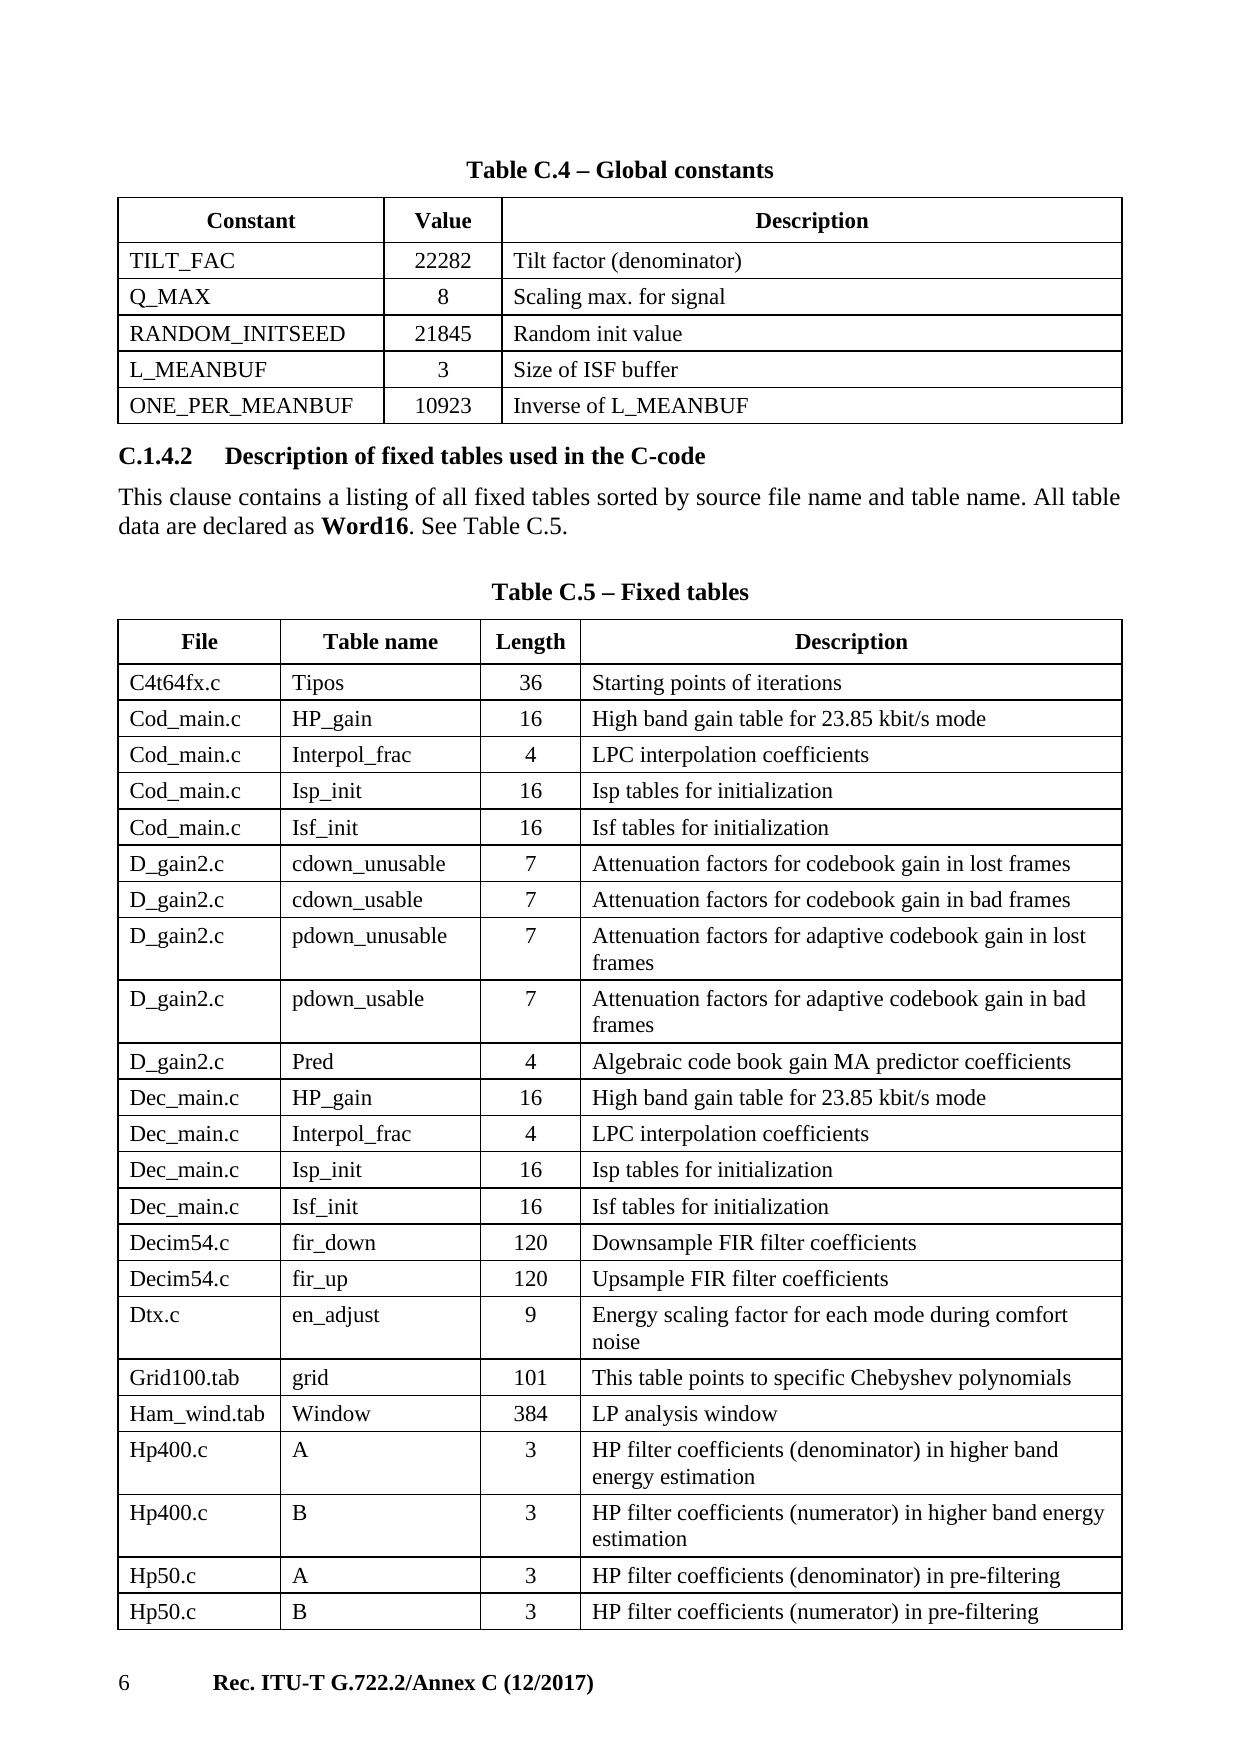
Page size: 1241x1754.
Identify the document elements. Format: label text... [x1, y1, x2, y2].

table_cell Hp50.c [119, 1594, 280, 1628]
table_cell Algebraic code book gain MA predictor coefficients [581, 1044, 1121, 1078]
table_cell Isf tables for initialization [581, 1189, 1121, 1223]
table_cell Starting points of iterations [581, 665, 1121, 699]
subtitle C.1.4.2 Description of fixed tables used in the C-code [118, 441, 1122, 470]
table_cell D_gain2.c [119, 1044, 280, 1078]
table_cell Decim54.c [119, 1261, 280, 1296]
table_cell Scaling max. for signal [503, 279, 1121, 314]
table_cell Downsample FIR filter coefficients [581, 1225, 1121, 1259]
table_cell Value [385, 198, 501, 241]
table_cell Cod_main.c [119, 810, 280, 844]
table_cell 10923 [385, 388, 501, 423]
table_cell ONE_PER_MEANBUF [119, 388, 383, 423]
table_cell Attenuation factors for adaptive codebook gain in lost frames [581, 918, 1121, 979]
table_cell Window [281, 1396, 480, 1431]
table_cell Description [503, 198, 1121, 241]
table_cell L_MEANBUF [119, 352, 383, 386]
table_cell D_gain2.c [119, 981, 280, 1042]
table_cell HP_gain [281, 1080, 480, 1114]
table_cell Hp400.c [119, 1432, 280, 1493]
table_cell Isf_init [281, 810, 480, 844]
table_cell HP filter coefficients (numerator) in higher band energy estimation [581, 1495, 1121, 1556]
table_cell Dtx.c [119, 1297, 280, 1358]
table_header Table C.5 – Fixed tables [118, 540, 1122, 618]
table_cell Cod_main.c [119, 773, 280, 808]
table_cell C4t64fx.c [119, 665, 280, 699]
table_cell Tilt factor (denominator) [503, 243, 1121, 278]
table_cell 21845 [385, 316, 501, 350]
table_cell Cod_main.c [119, 737, 280, 772]
table_cell Isp tables for initialization [581, 1152, 1121, 1187]
table_header Table C.4 – Global constants [118, 118, 1122, 197]
table_cell 16 [481, 1189, 580, 1223]
table_cell Dec_main.c [119, 1080, 280, 1114]
table_cell cdown_unusable [281, 846, 480, 881]
table_cell Tipos [281, 665, 480, 699]
table_cell 3 [481, 1495, 580, 1556]
table_cell D_gain2.c [119, 846, 280, 881]
table_cell 22282 [385, 243, 501, 278]
table_cell Hp50.c [119, 1558, 280, 1592]
table_cell This table points to specific Chebyshev polynomials [581, 1360, 1121, 1394]
table_cell fir_down [281, 1225, 480, 1259]
table_cell Description [581, 620, 1121, 663]
table_cell 3 [385, 352, 501, 386]
table_cell Upsample FIR filter coefficients [581, 1261, 1121, 1296]
table_cell Random init value [503, 316, 1121, 350]
table_cell Attenuation factors for adaptive codebook gain in bad frames [581, 981, 1121, 1042]
table_cell High band gain table for 23.85 kbit/s mode [581, 1080, 1121, 1114]
table_cell Interpol_frac [281, 1116, 480, 1151]
table_cell Isp tables for initialization [581, 773, 1121, 808]
table_cell Attenuation factors for codebook gain in bad frames [581, 882, 1121, 917]
table_cell 16 [481, 1152, 580, 1187]
table_cell TILT_FAC [119, 243, 383, 278]
table_cell Inverse of L_MEANBUF [503, 388, 1121, 423]
table_cell High band gain table for 23.85 kbit/s mode [581, 701, 1121, 736]
table_cell Dec_main.c [119, 1116, 280, 1151]
table_cell Isf tables for initialization [581, 810, 1121, 844]
table_cell D_gain2.c [119, 918, 280, 979]
table_cell B [281, 1495, 480, 1556]
table_cell grid [281, 1360, 480, 1394]
table_cell 7 [481, 846, 580, 881]
table_cell 3 [481, 1594, 580, 1628]
table_cell 7 [481, 981, 580, 1042]
table_cell en_adjust [281, 1297, 480, 1358]
table_cell 384 [481, 1396, 580, 1431]
table_cell 9 [481, 1297, 580, 1358]
table_cell RANDOM_INITSEED [119, 316, 383, 350]
table_cell Isf_init [281, 1189, 480, 1223]
table_cell HP filter coefficients (denominator) in higher band energy estimation [581, 1432, 1121, 1493]
table_cell 36 [481, 665, 580, 699]
table_cell Dec_main.c [119, 1152, 280, 1187]
table_cell 16 [481, 773, 580, 808]
table_cell D_gain2.c [119, 882, 280, 917]
table_cell 120 [481, 1261, 580, 1296]
table_cell 4 [481, 737, 580, 772]
table_cell Hp400.c [119, 1495, 280, 1556]
table_cell LP analysis window [581, 1396, 1121, 1431]
table_cell 16 [481, 1080, 580, 1114]
table_cell Isp_init [281, 1152, 480, 1187]
table_cell 101 [481, 1360, 580, 1394]
table_cell Attenuation factors for codebook gain in lost frames [581, 846, 1121, 881]
text This clause contains a listing of all fixed tables sorted by source file name and table name. All table data are declared as Word16. See Table C.5. [118, 482, 1122, 540]
table_cell 7 [481, 882, 580, 917]
table_cell HP_gain [281, 701, 480, 736]
table_cell 7 [481, 918, 580, 979]
table_cell Q_MAX [119, 279, 383, 314]
table_cell 16 [481, 701, 580, 736]
table_cell LPC interpolation coefficients [581, 1116, 1121, 1151]
table_cell Length [481, 620, 580, 663]
table_cell Pred [281, 1044, 480, 1078]
table_cell 3 [481, 1558, 580, 1592]
table_cell Interpol_frac [281, 737, 480, 772]
table_cell cdown_usable [281, 882, 480, 917]
table_cell Size of ISF buffer [503, 352, 1121, 386]
table_cell Cod_main.c [119, 701, 280, 736]
table_cell A [281, 1558, 480, 1592]
table_cell 16 [481, 810, 580, 844]
table_cell HP filter coefficients (numerator) in pre-filtering [581, 1594, 1121, 1628]
table_cell Energy scaling factor for each mode during comfort noise [581, 1297, 1121, 1358]
table_cell Ham_wind.tab [119, 1396, 280, 1431]
table_cell Isp_init [281, 773, 480, 808]
table_cell File [119, 620, 280, 663]
table_cell 4 [481, 1116, 580, 1151]
table_cell B [281, 1594, 480, 1628]
table_cell pdown_unusable [281, 918, 480, 979]
table_cell Dec_main.c [119, 1189, 280, 1223]
table_cell fir_up [281, 1261, 480, 1296]
table_cell Grid100.tab [119, 1360, 280, 1394]
table_cell HP filter coefficients (denominator) in pre-filtering [581, 1558, 1121, 1592]
table_cell LPC interpolation coefficients [581, 737, 1121, 772]
table_cell 120 [481, 1225, 580, 1259]
table_cell Constant [119, 198, 383, 241]
table_cell 4 [481, 1044, 580, 1078]
table_cell 3 [481, 1432, 580, 1493]
table_cell Table name [281, 620, 480, 663]
table_cell pdown_usable [281, 981, 480, 1042]
table_cell A [281, 1432, 480, 1493]
table_cell Decim54.c [119, 1225, 280, 1259]
table_cell 8 [385, 279, 501, 314]
